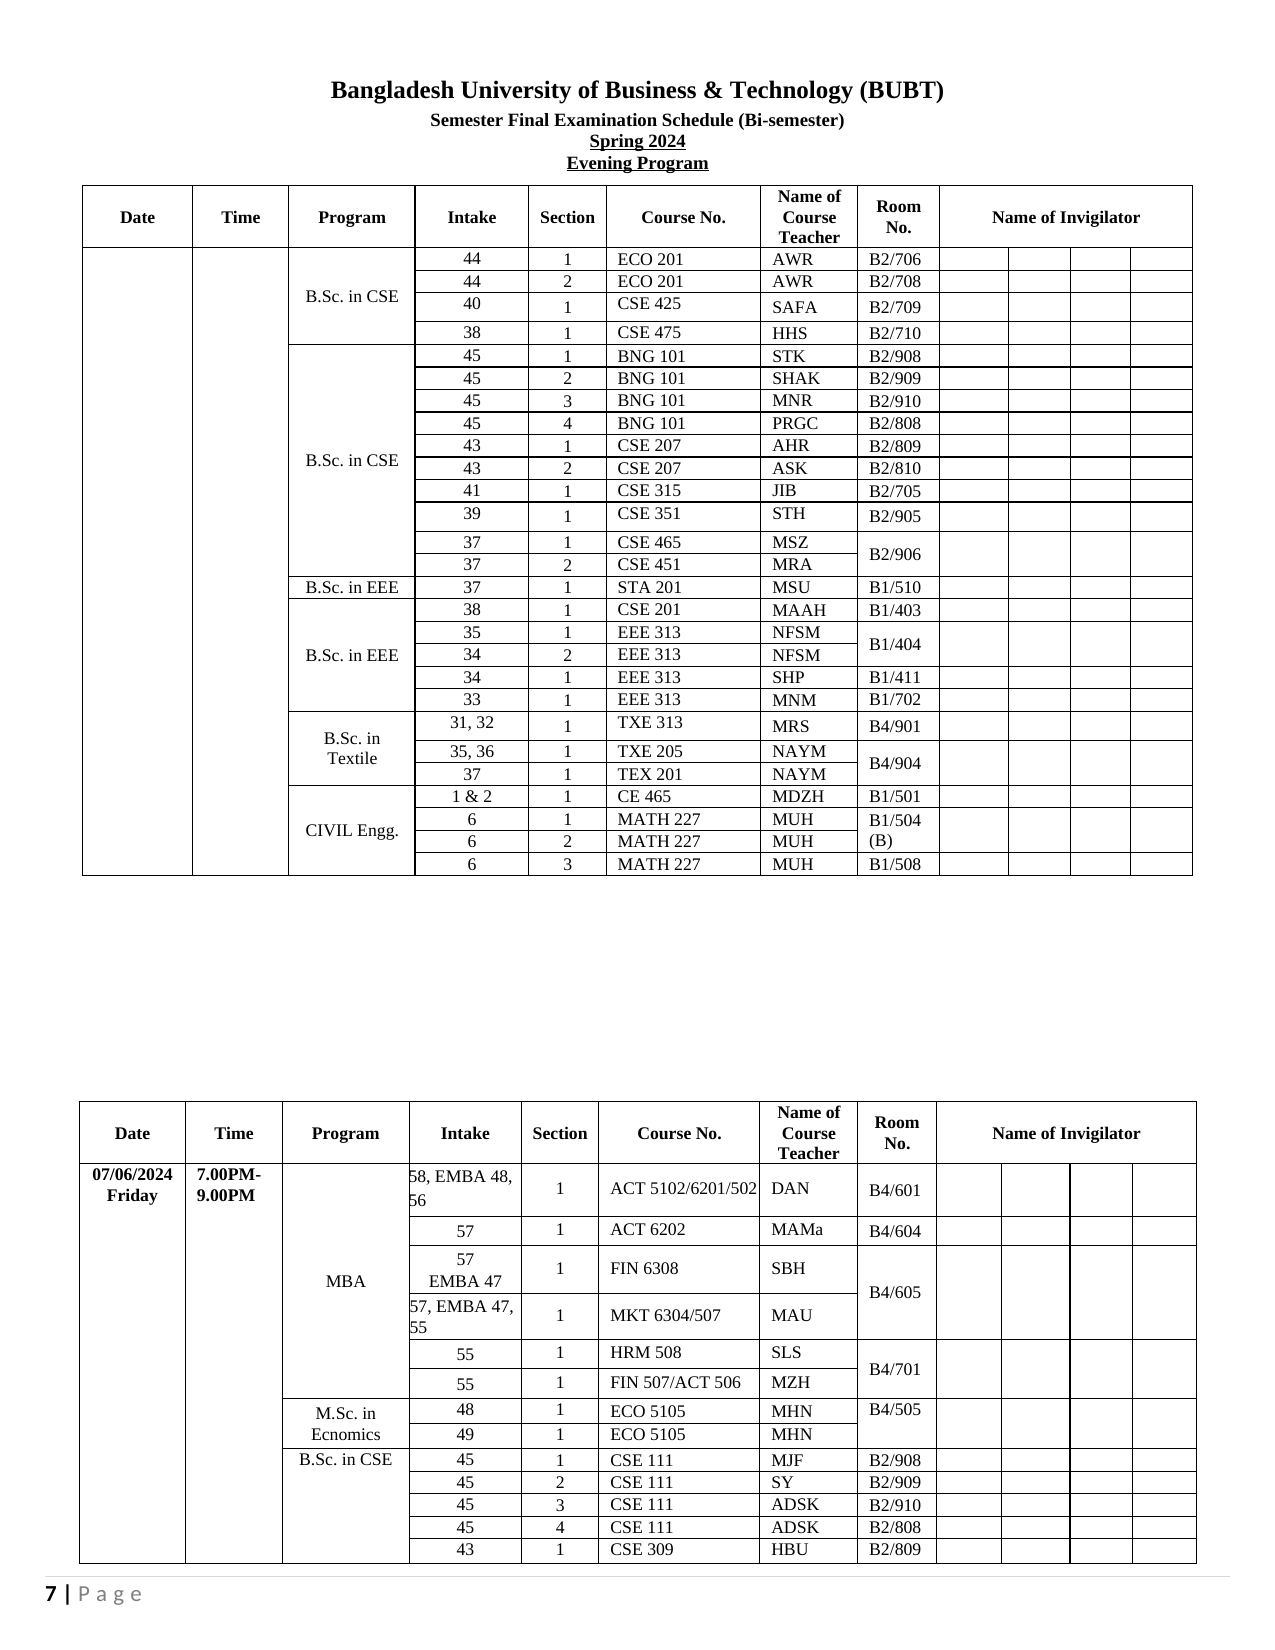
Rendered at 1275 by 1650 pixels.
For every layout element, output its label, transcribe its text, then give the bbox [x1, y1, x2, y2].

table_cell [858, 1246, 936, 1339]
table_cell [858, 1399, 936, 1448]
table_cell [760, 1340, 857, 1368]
table_cell [1131, 248, 1192, 270]
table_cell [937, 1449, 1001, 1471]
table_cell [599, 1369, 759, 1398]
table_cell TXE 205 [607, 741, 760, 762]
table_cell 31, 32 [416, 712, 528, 740]
table_cell [1009, 689, 1070, 711]
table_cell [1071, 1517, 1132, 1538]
table_cell [1071, 413, 1130, 434]
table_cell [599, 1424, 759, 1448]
table_cell [1071, 667, 1130, 688]
table_cell [940, 322, 1008, 344]
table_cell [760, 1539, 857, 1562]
table_cell [940, 853, 1008, 875]
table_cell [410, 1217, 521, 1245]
table_cell 6 [416, 853, 528, 875]
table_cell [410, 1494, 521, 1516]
table_cell 1 [529, 248, 606, 270]
table_cell [1131, 413, 1192, 434]
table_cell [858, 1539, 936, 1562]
table_cell [1131, 786, 1192, 807]
table_cell B2/708 [858, 271, 939, 292]
table_cell DAN [760, 1164, 857, 1216]
table_cell 1 [529, 345, 606, 366]
table_cell STH [761, 503, 857, 531]
table_cell [1009, 599, 1070, 621]
table_cell B1/411 [858, 667, 939, 688]
table_header Program [289, 186, 414, 247]
table_cell JIB [761, 480, 857, 501]
table_cell B4/901 [858, 712, 939, 740]
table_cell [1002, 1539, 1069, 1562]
table_cell MRA [761, 554, 857, 576]
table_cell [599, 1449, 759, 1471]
table_cell [1071, 390, 1130, 411]
table_cell B2/705 [858, 480, 939, 501]
table_cell PRGC [761, 413, 857, 434]
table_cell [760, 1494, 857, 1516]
table_cell 1 [529, 763, 606, 785]
table_cell B2/709 [858, 293, 939, 321]
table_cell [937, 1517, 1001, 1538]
table_cell [1009, 503, 1070, 531]
table_cell [1009, 667, 1070, 688]
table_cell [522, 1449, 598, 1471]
table_cell SHAK [761, 368, 857, 389]
table_cell NFSM [761, 644, 857, 666]
table_cell [1131, 532, 1192, 576]
table_cell B2/908 [858, 345, 939, 366]
table_cell EEE 313 [607, 689, 760, 711]
table_cell 37 [416, 577, 528, 598]
table_cell BNG 101 [607, 413, 760, 434]
table_cell 7.00PM-9.00PM [186, 1164, 282, 1562]
table_cell CSE 451 [607, 554, 760, 576]
table_cell B1/510 [858, 577, 939, 598]
table_cell 6 [416, 831, 528, 852]
table_cell 2 [529, 831, 606, 852]
table_cell 1 [529, 293, 606, 321]
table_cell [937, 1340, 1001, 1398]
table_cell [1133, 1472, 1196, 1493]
table_cell [1009, 577, 1070, 598]
table_cell [1009, 248, 1070, 270]
table_cell 45 [416, 413, 528, 434]
table_cell 1 [529, 741, 606, 762]
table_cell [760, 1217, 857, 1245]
table_cell MUH [761, 808, 857, 830]
table_cell 38 [416, 322, 528, 344]
table_cell 1 [529, 599, 606, 621]
table_cell [1009, 741, 1070, 785]
table_cell 40 [416, 293, 528, 321]
table_cell 44 [416, 248, 528, 270]
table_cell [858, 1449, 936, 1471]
table_cell B2/706 [858, 248, 939, 270]
table_cell BNG 101 [607, 345, 760, 366]
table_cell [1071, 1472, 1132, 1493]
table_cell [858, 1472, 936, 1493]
table_cell 37 [416, 763, 528, 785]
table_cell [1071, 248, 1130, 270]
table_cell ECO 201 [607, 271, 760, 292]
table_cell MDZH [761, 786, 857, 807]
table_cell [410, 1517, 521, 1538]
table_cell 58, EMBA 48, 56 [410, 1164, 521, 1216]
table_cell [1131, 712, 1192, 740]
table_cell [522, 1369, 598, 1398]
table_cell 6 [416, 808, 528, 830]
table_cell [1009, 413, 1070, 434]
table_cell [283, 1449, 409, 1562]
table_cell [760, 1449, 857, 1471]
table_header Name of Invigilator [937, 1102, 1196, 1163]
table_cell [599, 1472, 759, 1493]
table_cell MSU [761, 577, 857, 598]
table_cell AWR [761, 248, 857, 270]
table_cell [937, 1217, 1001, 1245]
table_header Name of Invigilator [940, 186, 1192, 247]
table_cell 39 [416, 503, 528, 531]
table_cell 37 [416, 554, 528, 576]
table_header Intake [410, 1102, 521, 1163]
table_cell [1009, 808, 1070, 852]
table_cell 41 [416, 480, 528, 501]
table_cell [1131, 458, 1192, 479]
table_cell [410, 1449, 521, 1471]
table_cell [1131, 435, 1192, 456]
table_cell CSE 351 [607, 503, 760, 531]
table_cell [1071, 808, 1130, 852]
table_cell CSE 201 [607, 599, 760, 621]
table_header Time [193, 186, 288, 247]
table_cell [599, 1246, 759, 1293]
table_cell 45 [416, 368, 528, 389]
table_cell [940, 622, 1008, 666]
table_header Section [522, 1102, 598, 1163]
table_cell CSE 207 [607, 458, 760, 479]
table_cell MAAH [761, 599, 857, 621]
table_cell B2/909 [858, 368, 939, 389]
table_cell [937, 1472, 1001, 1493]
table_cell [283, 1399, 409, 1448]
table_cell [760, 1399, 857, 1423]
table_header Room No. [858, 186, 939, 247]
table_cell MUH [761, 853, 857, 875]
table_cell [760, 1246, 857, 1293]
table_cell TEX 201 [607, 763, 760, 785]
table_cell B2/809 [858, 435, 939, 456]
table_cell 33 [416, 689, 528, 711]
table_cell 2 [529, 368, 606, 389]
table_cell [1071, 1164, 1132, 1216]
table_cell 1 [529, 503, 606, 531]
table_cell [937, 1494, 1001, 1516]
table_cell [1071, 532, 1130, 576]
table_cell 1 [529, 712, 606, 740]
table_cell MBA [283, 1164, 409, 1398]
table_cell [1009, 458, 1070, 479]
table_cell [1131, 853, 1192, 875]
table_cell 1 [529, 577, 606, 598]
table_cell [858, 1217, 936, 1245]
table_cell [1009, 532, 1070, 576]
table_cell [1071, 458, 1130, 479]
table_cell [1131, 293, 1192, 321]
table_cell [940, 271, 1008, 292]
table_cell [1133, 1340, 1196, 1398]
table_cell [940, 712, 1008, 740]
table_cell [1131, 271, 1192, 292]
table_cell 37 [416, 532, 528, 553]
table_header Date [83, 186, 192, 247]
table_cell B2/906 [858, 532, 939, 576]
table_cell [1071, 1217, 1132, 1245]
table_cell [1071, 322, 1130, 344]
table_cell [940, 599, 1008, 621]
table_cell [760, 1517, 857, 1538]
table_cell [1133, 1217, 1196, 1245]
table_header Course No. [599, 1102, 759, 1163]
table_cell MATH 227 [607, 831, 760, 852]
table_cell [1131, 480, 1192, 501]
table_cell [1131, 390, 1192, 411]
table_cell [940, 808, 1008, 852]
table_cell B.Sc. in Textile [289, 712, 414, 785]
table_cell ECO 201 [607, 248, 760, 270]
table_cell [940, 368, 1008, 389]
table_cell [1131, 622, 1192, 666]
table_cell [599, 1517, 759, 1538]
table_cell MNM [761, 689, 857, 711]
table_cell MSZ [761, 532, 857, 553]
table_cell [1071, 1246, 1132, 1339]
table_cell [1071, 786, 1130, 807]
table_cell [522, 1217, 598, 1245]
table_cell [1009, 293, 1070, 321]
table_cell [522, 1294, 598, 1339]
table_cell TXE 313 [607, 712, 760, 740]
table_cell 45 [416, 390, 528, 411]
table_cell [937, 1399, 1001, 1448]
table_header Time [186, 1102, 282, 1163]
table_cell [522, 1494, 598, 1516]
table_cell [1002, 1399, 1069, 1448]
table_cell [1009, 786, 1070, 807]
table_cell [1009, 853, 1070, 875]
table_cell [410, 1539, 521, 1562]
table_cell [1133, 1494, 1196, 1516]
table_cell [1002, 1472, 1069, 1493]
table_cell 1 [529, 786, 606, 807]
table_cell [1131, 345, 1192, 366]
table_cell 43 [416, 458, 528, 479]
table_cell 07/06/2024 Friday [80, 1164, 185, 1562]
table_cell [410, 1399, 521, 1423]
table_cell 3 [529, 390, 606, 411]
table_header Room No. [858, 1102, 936, 1163]
table_cell 34 [416, 667, 528, 688]
table_cell [1009, 271, 1070, 292]
table_cell [1131, 808, 1192, 852]
table_cell [940, 577, 1008, 598]
table_cell [940, 532, 1008, 576]
table_cell B2/710 [858, 322, 939, 344]
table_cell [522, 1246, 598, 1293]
table_cell 1 [522, 1164, 598, 1216]
table_cell 4 [529, 413, 606, 434]
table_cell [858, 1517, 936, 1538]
table_cell 1 [529, 532, 606, 553]
table_cell B1/501 [858, 786, 939, 807]
table_cell [1131, 577, 1192, 598]
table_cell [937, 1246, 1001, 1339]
table_cell MNR [761, 390, 857, 411]
table_cell [940, 786, 1008, 807]
table_cell 2 [529, 554, 606, 576]
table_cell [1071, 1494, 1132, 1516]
table_cell CSE 465 [607, 532, 760, 553]
table_cell [1131, 503, 1192, 531]
table_cell [1071, 293, 1130, 321]
table_cell 1 & 2 [416, 786, 528, 807]
table_cell 35, 36 [416, 741, 528, 762]
table_header Program [283, 1102, 409, 1163]
table_cell 2 [529, 644, 606, 666]
table_cell B.Sc. in CSE [289, 345, 414, 576]
table_cell [940, 413, 1008, 434]
table_cell 1 [529, 667, 606, 688]
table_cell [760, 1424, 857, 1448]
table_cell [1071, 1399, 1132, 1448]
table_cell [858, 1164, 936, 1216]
table_header Intake [416, 186, 528, 247]
table_cell CSE 315 [607, 480, 760, 501]
table_cell 1 [529, 622, 606, 643]
table_header Name of Course Teacher [761, 186, 857, 247]
table_cell B1/504 (B) [858, 808, 939, 852]
table_header Date [80, 1102, 185, 1163]
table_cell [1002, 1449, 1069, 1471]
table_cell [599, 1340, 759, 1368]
table_cell [1009, 390, 1070, 411]
table_cell [1071, 599, 1130, 621]
table_cell [1131, 689, 1192, 711]
table_cell 38 [416, 599, 528, 621]
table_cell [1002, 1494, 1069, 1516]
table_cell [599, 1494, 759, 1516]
table_cell AWR [761, 271, 857, 292]
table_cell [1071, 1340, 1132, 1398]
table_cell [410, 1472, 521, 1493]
table_cell CSE 425 [607, 293, 760, 321]
table_cell [1131, 322, 1192, 344]
table_cell [1009, 712, 1070, 740]
table_cell [940, 689, 1008, 711]
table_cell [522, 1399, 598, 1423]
table_cell 43 [416, 435, 528, 456]
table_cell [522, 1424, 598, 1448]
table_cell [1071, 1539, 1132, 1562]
table_cell [940, 503, 1008, 531]
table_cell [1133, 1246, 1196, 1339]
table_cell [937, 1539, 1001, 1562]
table_cell 35 [416, 622, 528, 643]
table_cell B.Sc. in EEE [289, 599, 414, 711]
table_cell STK [761, 345, 857, 366]
table_cell MUH [761, 831, 857, 852]
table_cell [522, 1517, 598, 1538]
table_cell ACT 5102/6201/502 [599, 1164, 759, 1216]
table_cell MRS [761, 712, 857, 740]
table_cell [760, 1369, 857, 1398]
table_cell 1 [529, 480, 606, 501]
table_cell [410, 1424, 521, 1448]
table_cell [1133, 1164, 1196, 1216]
table_cell [1131, 368, 1192, 389]
table_cell [1009, 345, 1070, 366]
table_cell BNG 101 [607, 390, 760, 411]
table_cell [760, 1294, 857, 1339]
table_cell [1071, 345, 1130, 366]
table_header Name of Course Teacher [760, 1102, 857, 1163]
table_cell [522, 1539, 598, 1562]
table_cell [1009, 480, 1070, 501]
table_cell [1071, 368, 1130, 389]
table_cell BNG 101 [607, 368, 760, 389]
table_cell [1071, 712, 1130, 740]
table_cell [1071, 435, 1130, 456]
table_cell [1071, 622, 1130, 666]
table_cell [940, 345, 1008, 366]
table_cell B.Sc. in CSE [289, 248, 414, 344]
table_cell B1/702 [858, 689, 939, 711]
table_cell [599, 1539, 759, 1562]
table_cell CE 465 [607, 786, 760, 807]
table_cell EEE 313 [607, 667, 760, 688]
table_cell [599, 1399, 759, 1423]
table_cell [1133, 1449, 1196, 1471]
table_cell B2/808 [858, 413, 939, 434]
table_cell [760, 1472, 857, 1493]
table_cell CSE 475 [607, 322, 760, 344]
table_cell [1131, 599, 1192, 621]
table_cell B2/905 [858, 503, 939, 531]
table_header Section [529, 186, 606, 247]
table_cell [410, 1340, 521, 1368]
table_cell 3 [529, 853, 606, 875]
table_cell EEE 313 [607, 622, 760, 643]
table_cell MATH 227 [607, 853, 760, 875]
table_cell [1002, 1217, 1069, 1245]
table_cell [1131, 667, 1192, 688]
table_cell 2 [529, 458, 606, 479]
table_cell [1071, 741, 1130, 785]
table_cell MATH 227 [607, 808, 760, 830]
table_cell B.Sc. in EEE [289, 577, 414, 598]
table_cell [940, 458, 1008, 479]
table_cell B1/508 [858, 853, 939, 875]
table_cell [1009, 368, 1070, 389]
table_cell [1071, 480, 1130, 501]
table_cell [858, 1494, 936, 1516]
table_header Course No. [607, 186, 760, 247]
table_cell 2 [529, 271, 606, 292]
table_cell [940, 435, 1008, 456]
table_cell CSE 207 [607, 435, 760, 456]
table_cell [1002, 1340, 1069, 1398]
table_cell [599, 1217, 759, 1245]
table_cell [1009, 622, 1070, 666]
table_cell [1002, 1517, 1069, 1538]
table_cell 44 [416, 271, 528, 292]
table_cell [1009, 322, 1070, 344]
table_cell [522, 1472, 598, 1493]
table_cell B1/404 [858, 622, 939, 666]
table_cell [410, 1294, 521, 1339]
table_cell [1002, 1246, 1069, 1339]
table_cell 34 [416, 644, 528, 666]
table_cell AHR [761, 435, 857, 456]
table_cell HHS [761, 322, 857, 344]
table_cell CIVIL Engg. [289, 786, 414, 875]
table_cell [940, 741, 1008, 785]
table_cell NFSM [761, 622, 857, 643]
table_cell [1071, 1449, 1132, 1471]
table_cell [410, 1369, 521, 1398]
table_cell [940, 667, 1008, 688]
table_cell [940, 390, 1008, 411]
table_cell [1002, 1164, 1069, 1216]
table_cell [940, 293, 1008, 321]
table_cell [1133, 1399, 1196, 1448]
table_cell 45 [416, 345, 528, 366]
table_cell SAFA [761, 293, 857, 321]
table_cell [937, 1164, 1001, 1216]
table_cell 1 [529, 435, 606, 456]
table_cell EEE 313 [607, 644, 760, 666]
table_cell 1 [529, 322, 606, 344]
table_cell [1071, 271, 1130, 292]
table_cell SHP [761, 667, 857, 688]
table_cell STA 201 [607, 577, 760, 598]
table_cell NAYM [761, 763, 857, 785]
table_cell [1131, 741, 1192, 785]
table_cell B4/904 [858, 741, 939, 785]
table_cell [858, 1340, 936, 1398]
table_cell [940, 480, 1008, 501]
table_cell B2/810 [858, 458, 939, 479]
table_cell ASK [761, 458, 857, 479]
table_cell [1009, 435, 1070, 456]
table_cell [1071, 503, 1130, 531]
table_cell B2/910 [858, 390, 939, 411]
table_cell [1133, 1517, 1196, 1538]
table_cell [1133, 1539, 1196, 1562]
table_cell B1/403 [858, 599, 939, 621]
table_cell 1 [529, 808, 606, 830]
table_cell [1071, 577, 1130, 598]
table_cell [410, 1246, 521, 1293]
table_cell [940, 248, 1008, 270]
table_cell 1 [529, 689, 606, 711]
table_cell [1071, 689, 1130, 711]
table_cell NAYM [761, 741, 857, 762]
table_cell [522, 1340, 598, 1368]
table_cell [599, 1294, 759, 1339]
table_cell [1071, 853, 1130, 875]
